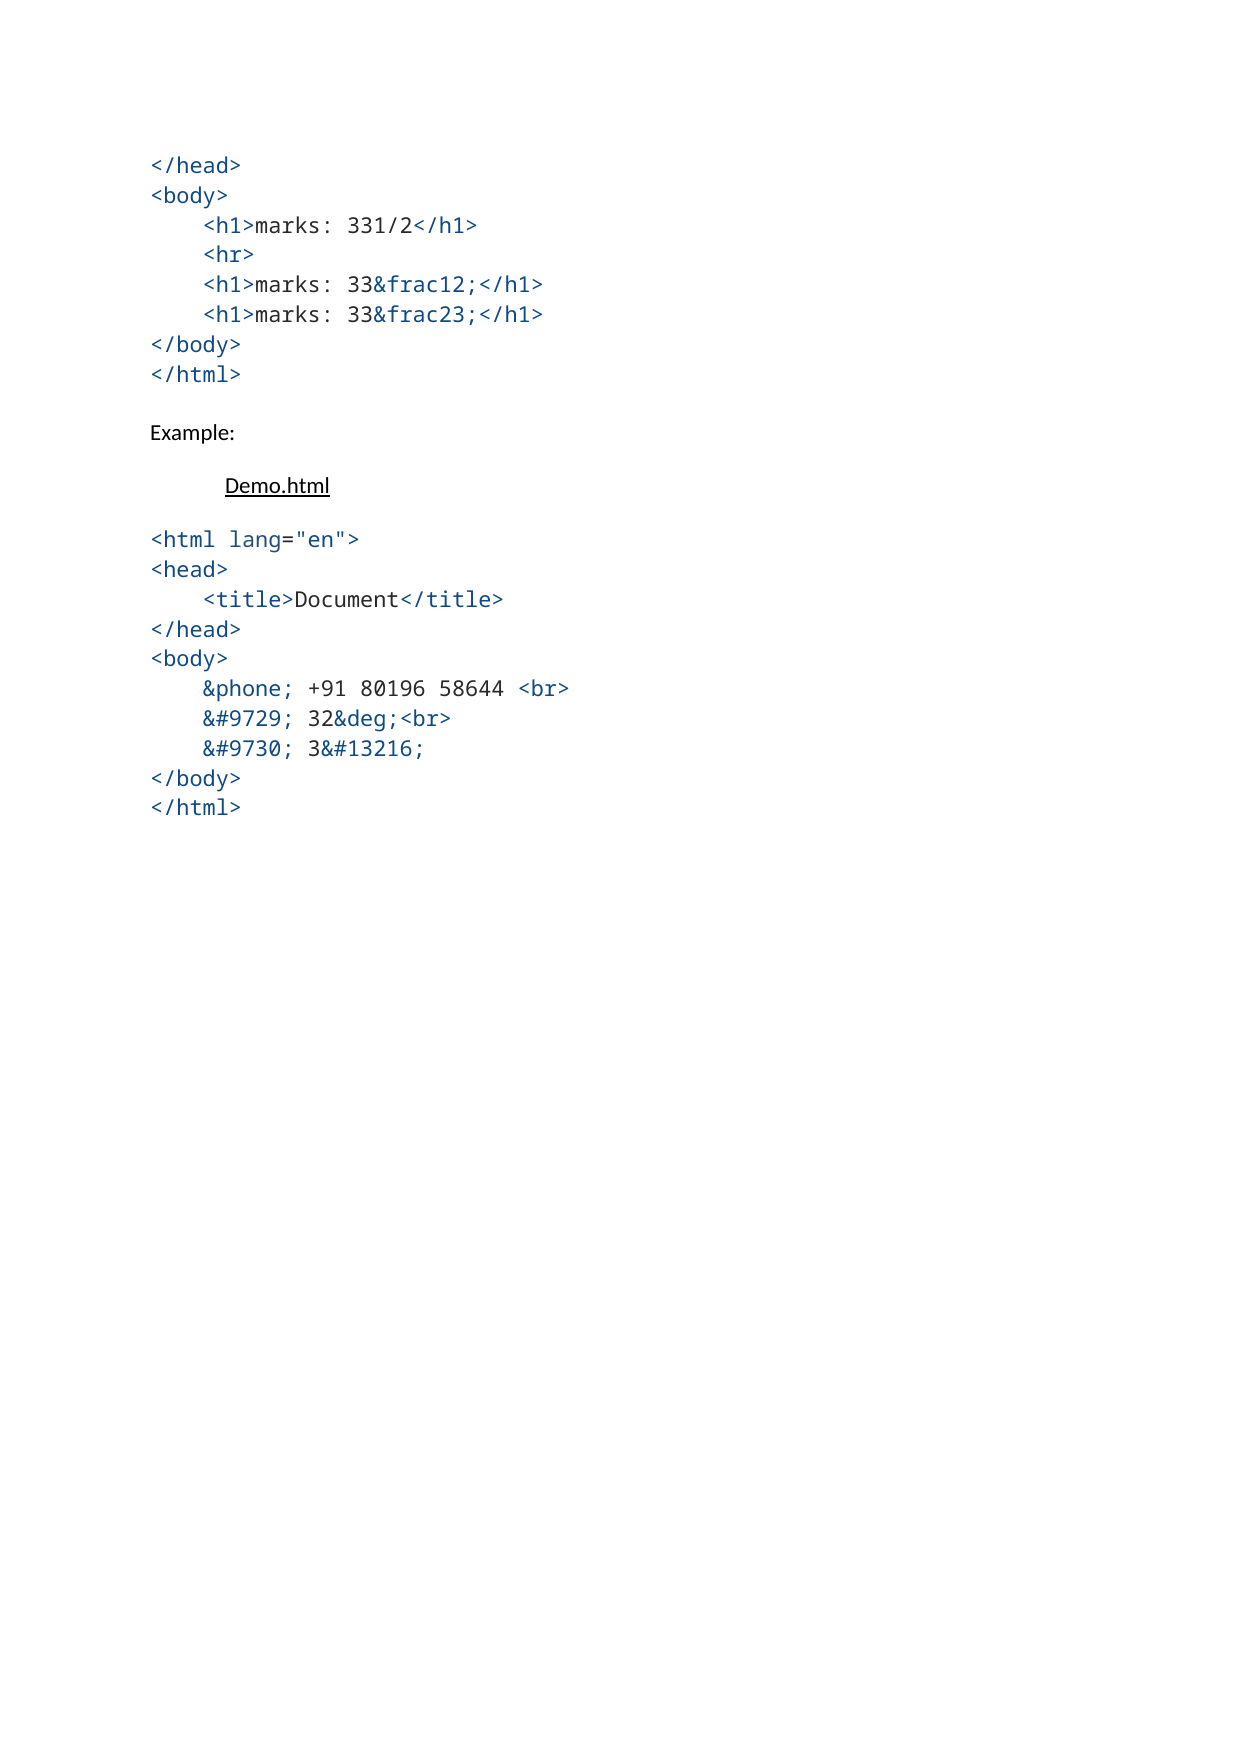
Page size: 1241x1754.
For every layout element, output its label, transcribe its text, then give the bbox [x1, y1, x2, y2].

text &phone; +91 80196 58644 <br> [150, 673, 1090, 703]
text </body> [150, 329, 1090, 358]
text <html lang="en"> [150, 524, 1090, 554]
text <title>Document</title> [150, 584, 1090, 613]
text &#9729; 32&deg;<br> [150, 703, 1090, 733]
text <body> [150, 643, 1090, 673]
text Example: [150, 418, 1090, 446]
text Demo.html [150, 471, 1090, 499]
text </body> [150, 762, 1090, 792]
text </html> [150, 358, 1090, 388]
text <body> [150, 180, 1090, 209]
text <h1>marks: 331/2</h1> [150, 209, 1090, 239]
text <head> [150, 554, 1090, 584]
text </head> [150, 150, 1090, 180]
text <h1>marks: 33&frac12;</h1> [150, 269, 1090, 299]
text <h1>marks: 33&frac23;</h1> [150, 299, 1090, 329]
text &#9730; 3&#13216; [150, 733, 1090, 762]
text </head> [150, 613, 1090, 643]
text <hr> [150, 239, 1090, 269]
text </html> [150, 792, 1090, 822]
